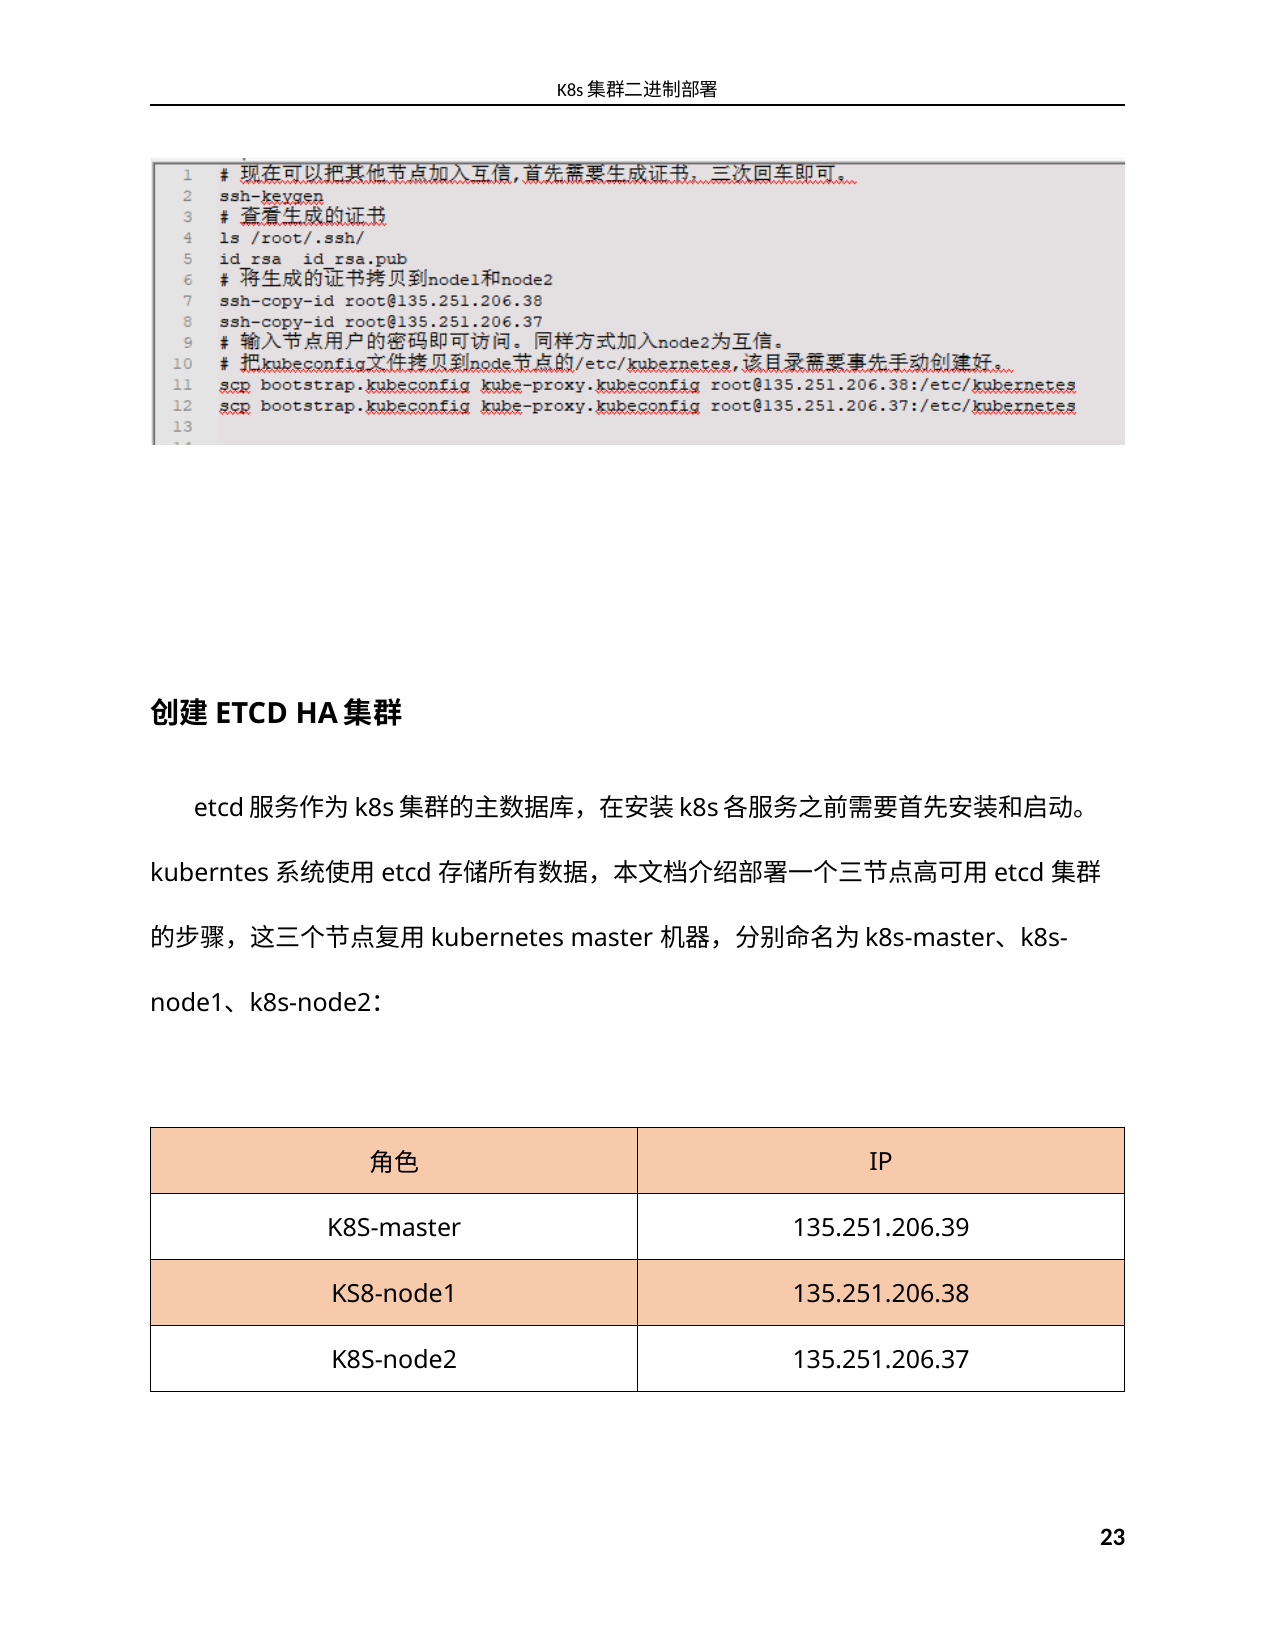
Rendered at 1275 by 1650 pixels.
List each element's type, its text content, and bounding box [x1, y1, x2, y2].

text 创建 ETCD HA集群 [150, 679, 1125, 744]
table_cell 135.251.206.37 [638, 1326, 1124, 1391]
table_cell 135.251.206.38 [638, 1260, 1124, 1325]
table_header IP [638, 1128, 1124, 1193]
table_cell 135.251.206.39 [638, 1194, 1124, 1259]
picture [150, 158, 1125, 445]
table_cell K8S-node2 [151, 1326, 637, 1391]
table_header 角色 [151, 1128, 637, 1193]
text etcd服务作为k8s集群的主数据库，在安装k8s各服务之前需要首先安装和启动。kuberntes 系统使用 etcd 存储所有数据，本文档介绍部署一个三节点高可用 etcd 集群的步骤，这三个节点复用 kubernetes master 机器，分别命名为k8s-master、k8s-node1、k8s-node2： [150, 773, 1125, 1033]
table_cell KS8-node1 [151, 1260, 637, 1325]
table_cell K8S-master [151, 1194, 637, 1259]
